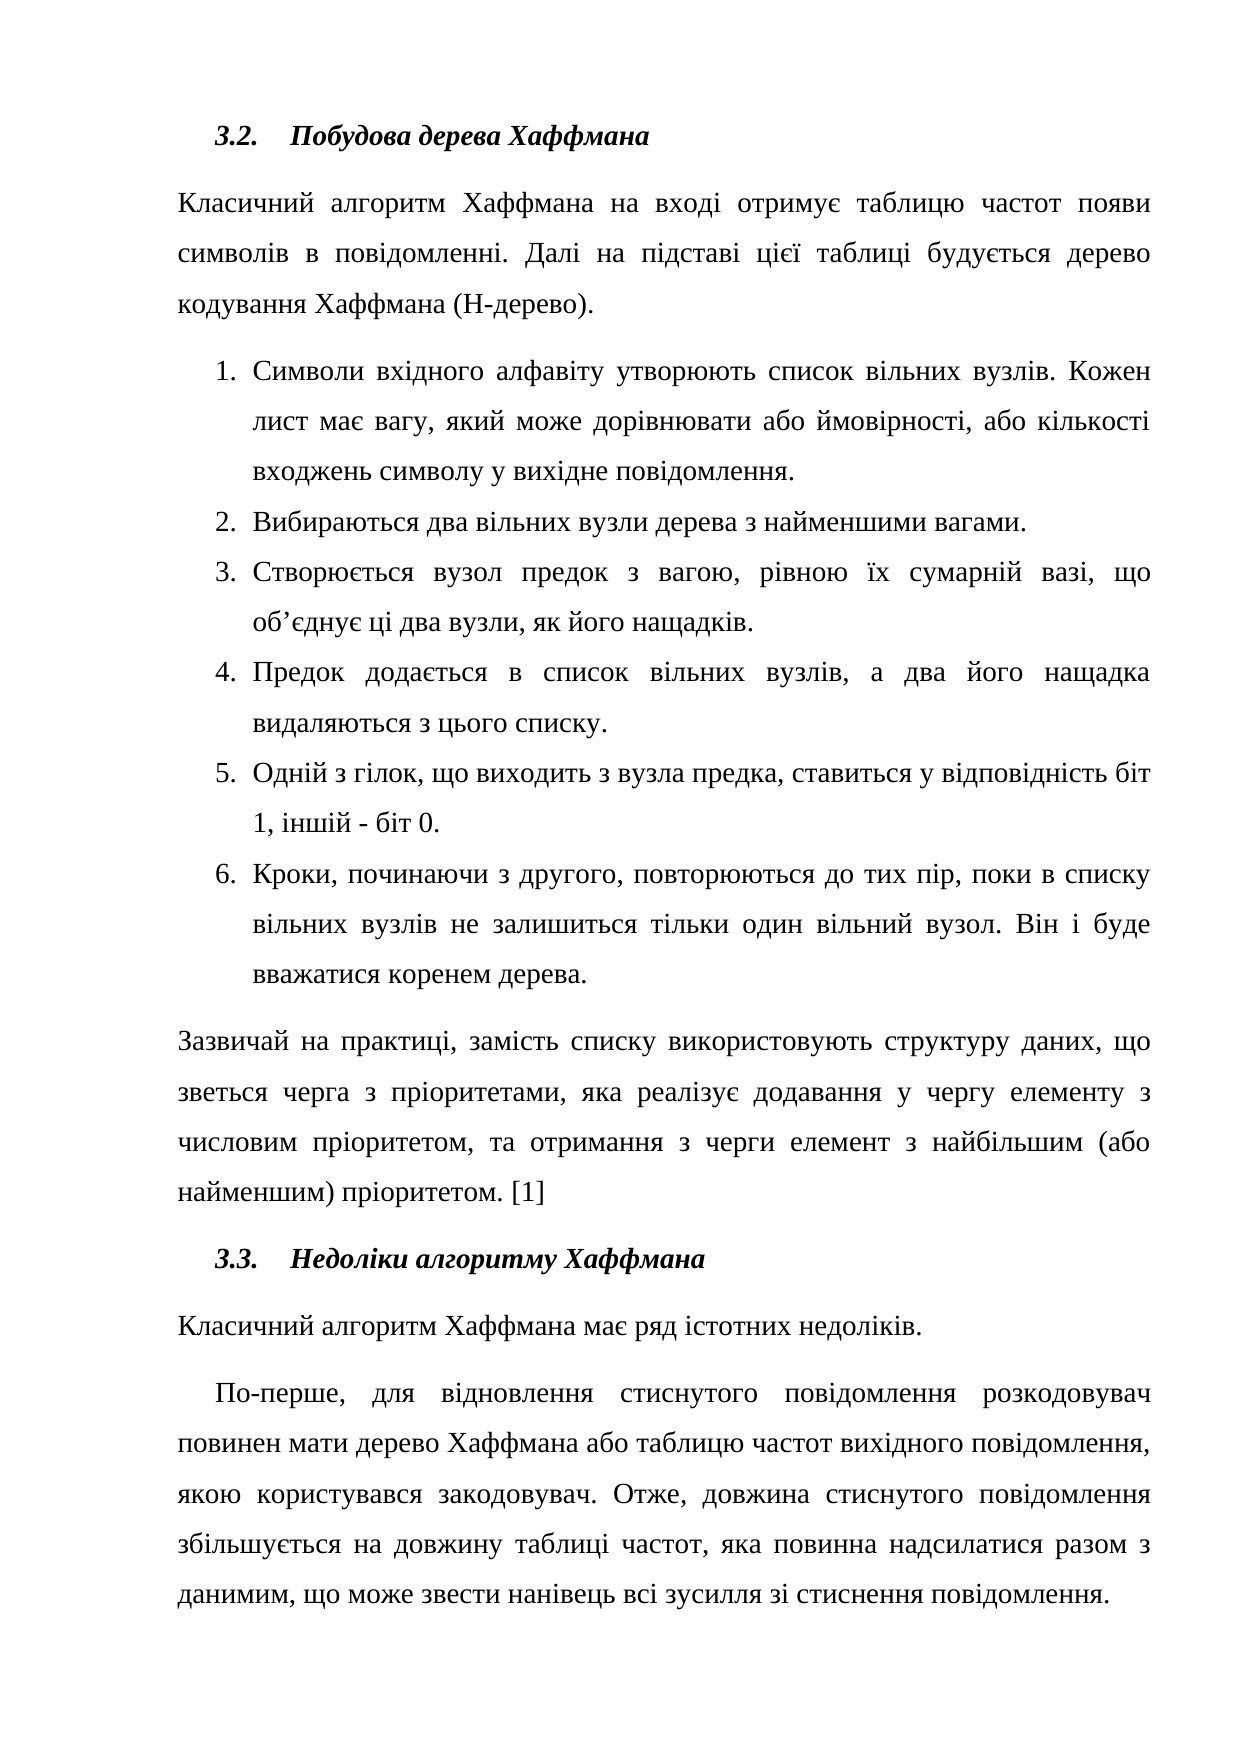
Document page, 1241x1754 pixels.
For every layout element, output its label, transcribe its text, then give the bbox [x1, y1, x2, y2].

list Недоліки алгоритму Хаффмана [215, 1241, 1152, 1275]
text По-перше, для відновлення стиснутого повідомлення розкодовувач повинен мати дерево Хаффмана або таблицю частот вихідного повідомлення, якою користувався закодовувач. Отже, довжина стиснутого повідомлення збільшується на довжину таблиці частот, яка повинна надсилатися разом з данимим, що може звести нанівець всі зусилля зі стиснення повідомлення. [177, 1375, 1152, 1610]
list Предок додається в список вільних вузлів, а два його нащадка видаляються з цього списку. [215, 654, 1152, 738]
list Кроки, починаючи з другого, повторюються до тих пір, поки в списку вільних вузлів не залишиться тільки один вільний вузол. Він і буде вважатися коренем дерева. [215, 856, 1152, 990]
text Класичний алгоритм Хаффмана на вході отримує таблицю частот появи символів в повідомленні. Далі на підставі цієї таблиці будується дерево кодування Хаффмана (Н-дерево). [177, 185, 1152, 319]
text Зазвичай на практиці, замість списку використовують структуру даних, що зветься черга з пріоритетами, яка реалізує додавання у чергу елементу з числовим пріоритетом, та отримання з черги елемент з найбільшим (або найменшим) пріоритетом. [1] [177, 1023, 1152, 1208]
list Одній з гілок, що виходить з вузла предка, ставиться у відповідність біт 1, іншій - біт 0. [215, 755, 1152, 839]
list Створюється вузол предок з вагою, рівною їх сумарній вазі, що об’єднує ці два вузли, як його нащадків. [215, 554, 1152, 638]
list Символи вхідного алфавіту утворюють список вільних вузлів. Кожен лист має вагу, який може дорівнювати або ймовірності, або кількості входжень символу у вихідне повідомлення. [215, 353, 1152, 487]
list Побудова дерева Хаффмана [215, 118, 1152, 152]
list Вибираються два вільних вузли дерева з найменшими вагами. [215, 504, 1152, 537]
text Класичний алгоритм Хаффмана має ряд істотних недоліків. [177, 1308, 1152, 1342]
